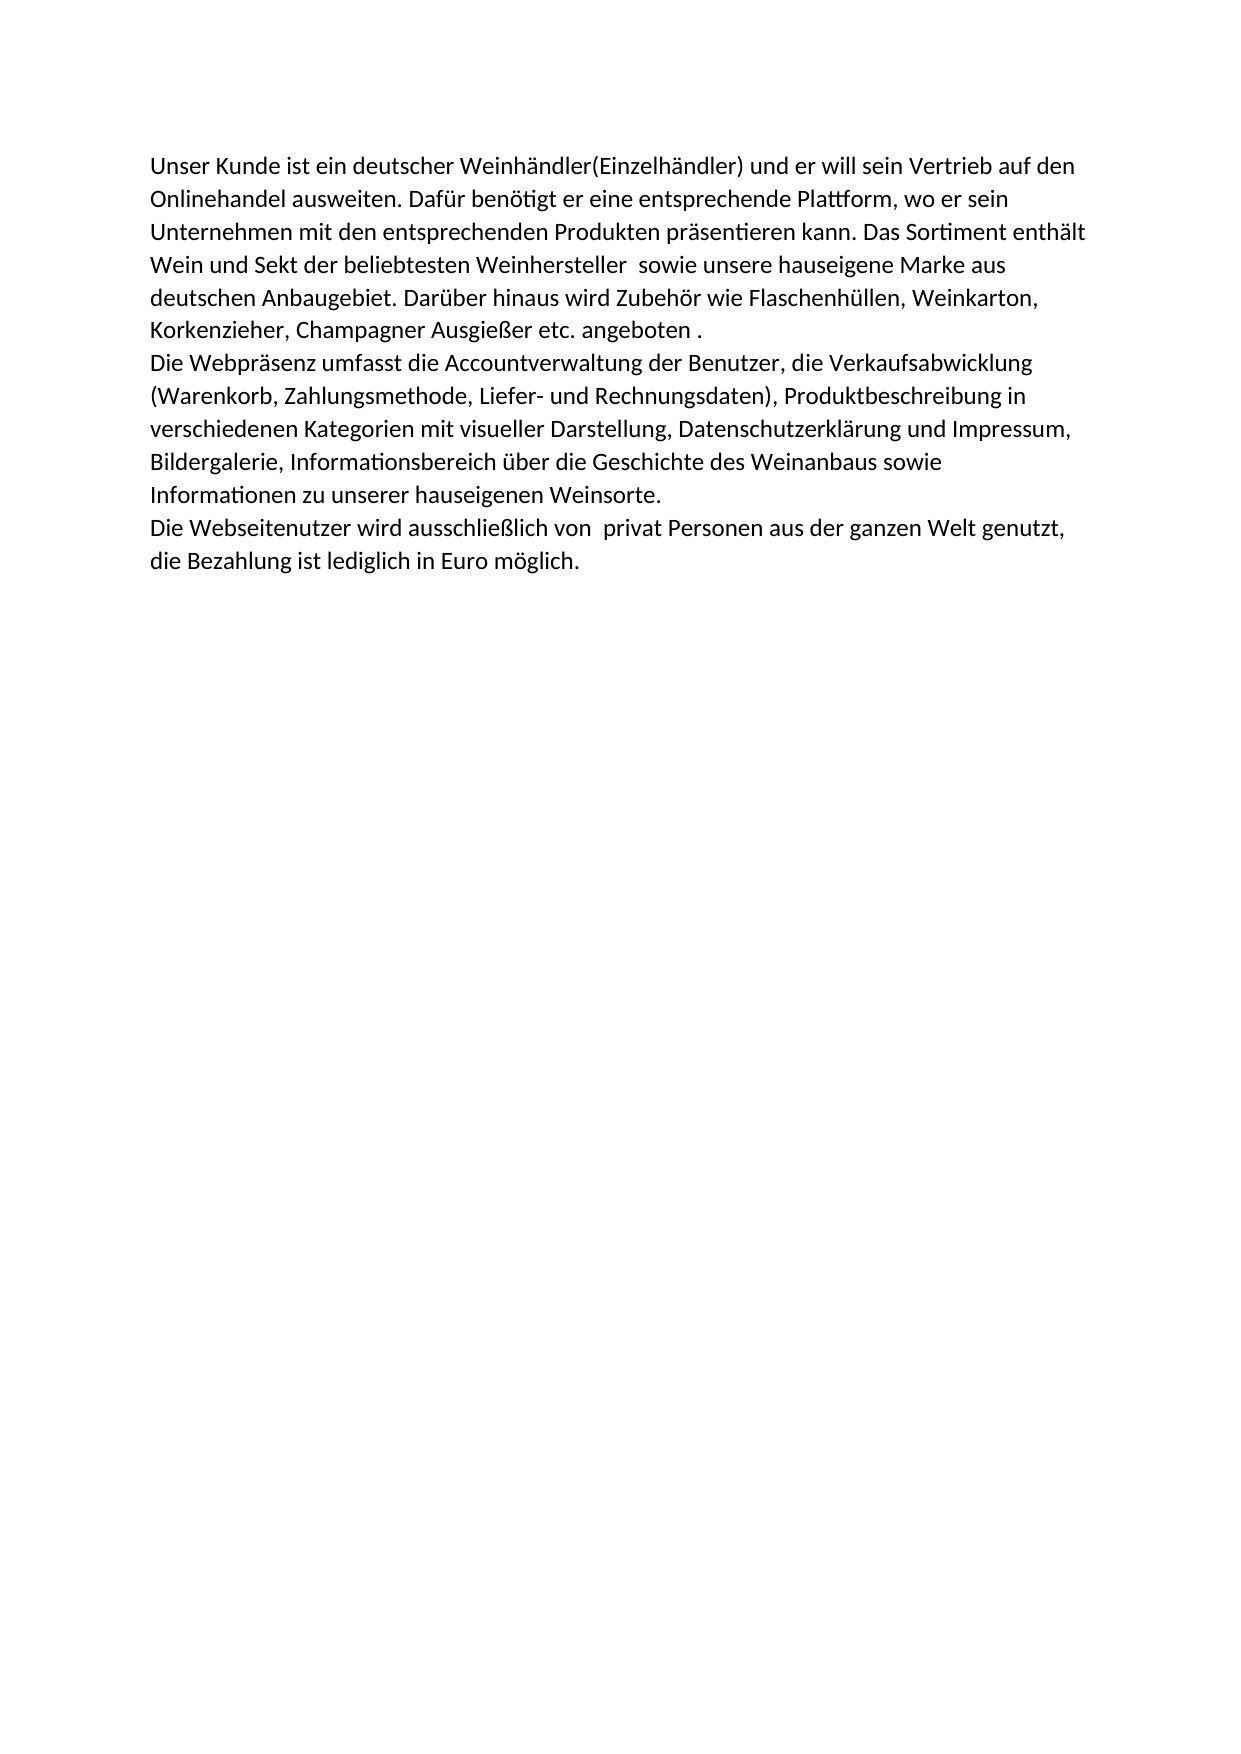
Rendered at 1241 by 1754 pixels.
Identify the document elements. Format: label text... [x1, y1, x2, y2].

text Unser Kunde ist ein deutscher Weinhändler(Einzelhändler) und er will sein Vertrieb auf den Onlinehandel ausweiten. Dafür benötigt er eine entsprechende Plattform, wo er sein Unternehmen mit den entsprechenden Produkten präsentieren kann. Das Sortiment enthält Wein und Sekt der beliebtesten Weinhersteller sowie unsere hauseigene Marke aus deutschen Anbaugebiet. Darüber hinaus wird Zubehör wie Flaschenhüllen, Weinkarton, Korkenzieher, Champagner Ausgießer etc. angeboten . Die Webpräsenz umfasst die Accountverwaltung der Benutzer, die Verkaufsabwicklung (Warenkorb, Zahlungsmethode, Liefer- und Rechnungsdaten), Produktbeschreibung in verschiedenen Kategorien mit visueller Darstellung, Datenschutzerklärung und Impressum, Bildergalerie, Informationsbereich über die Geschichte des Weinanbaus sowie Informationen zu unserer hauseigenen Weinsorte. Die Webseitenutzer wird ausschließlich von privat Personen aus der ganzen Welt genutzt, die Bezahlung ist lediglich in Euro möglich. [150, 150, 1090, 576]
